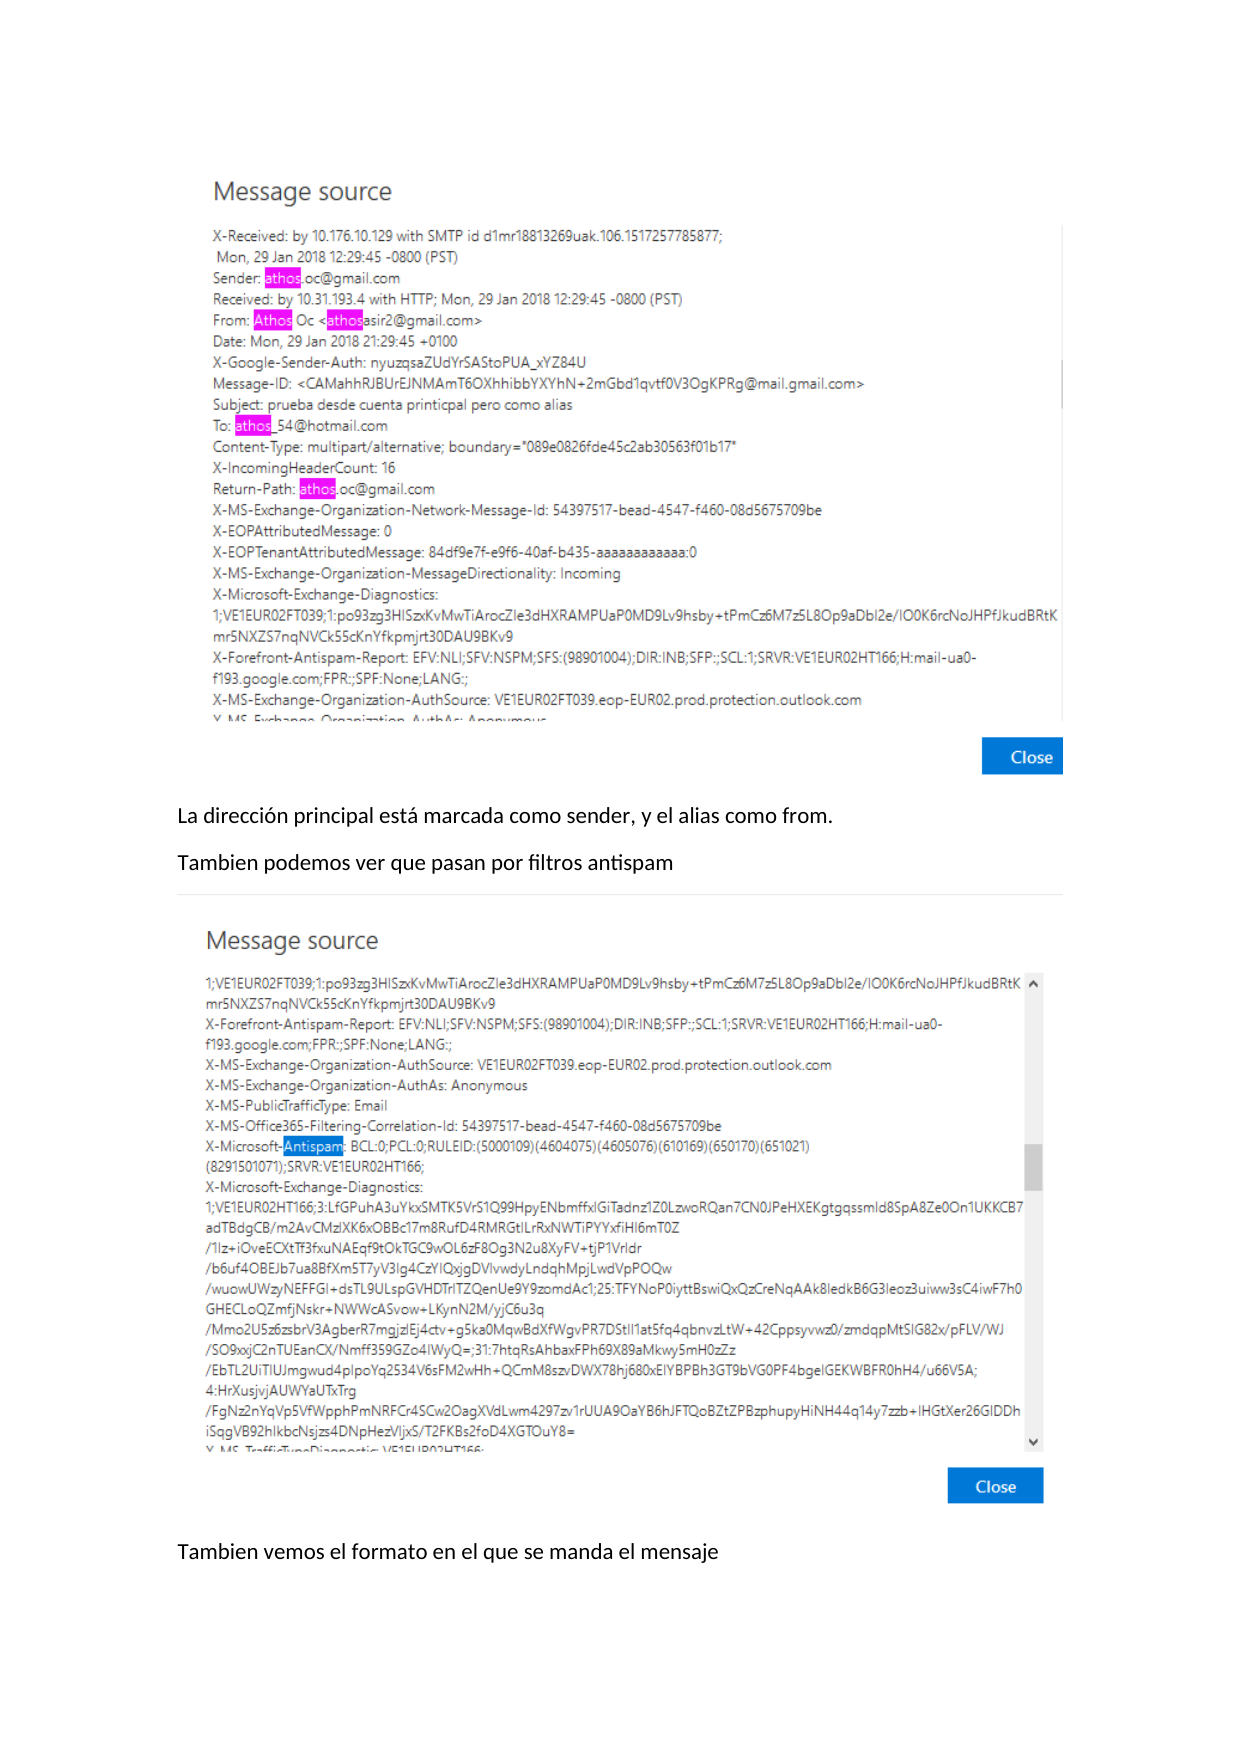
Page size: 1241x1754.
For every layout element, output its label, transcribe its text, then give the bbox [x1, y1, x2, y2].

text Tambien vemos el formato en el que se manda el mensaje [177, 1537, 1063, 1566]
picture [177, 894, 1063, 1519]
text La dirección principal está marcada como sender, y el alias como from. [177, 801, 1063, 829]
text Tambien podemos ver que pasan por filtros antispam [177, 848, 1063, 876]
picture [177, 147, 1063, 782]
